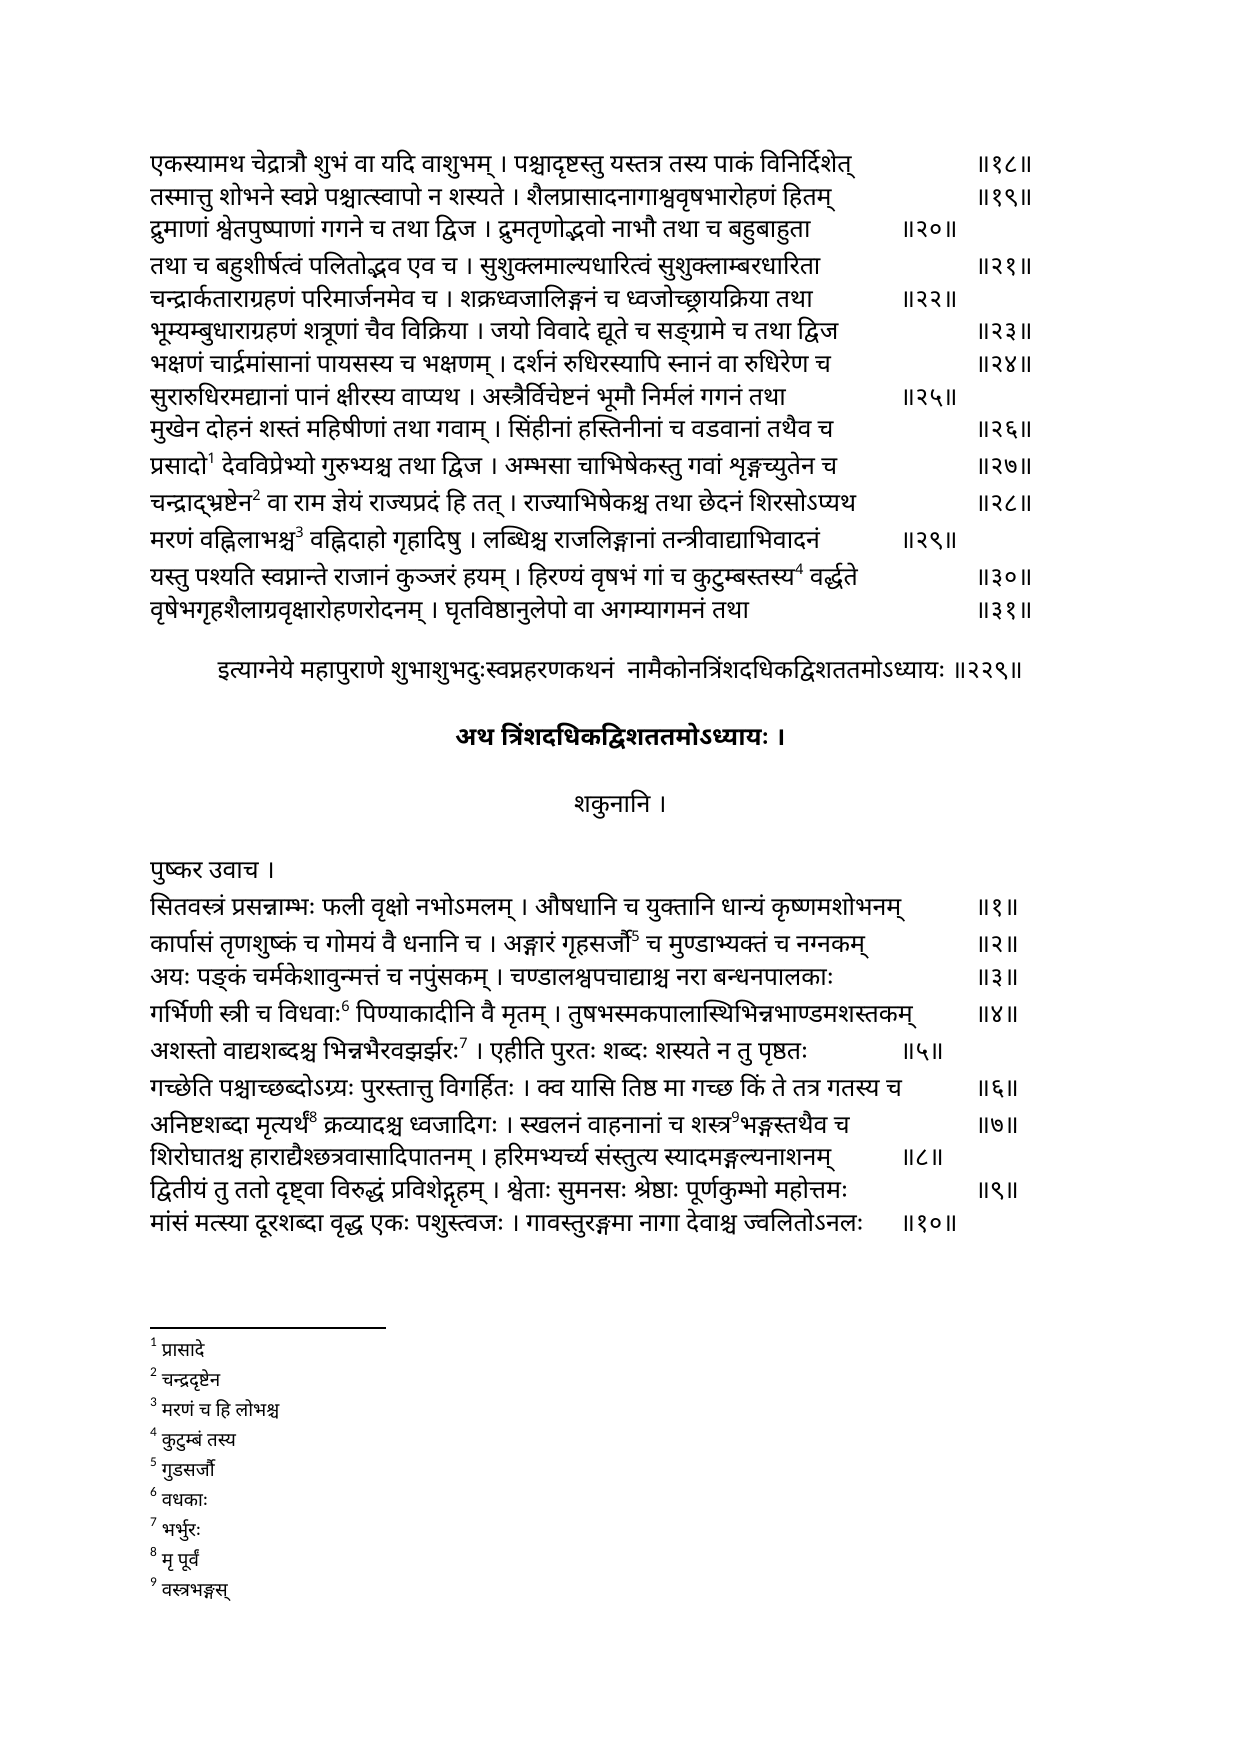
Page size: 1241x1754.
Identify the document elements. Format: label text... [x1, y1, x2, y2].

text द्रुमाणां श्वेतपुष्पाणां गगने च तथा द्विज । द्रुमतृणोद्भवो नाभौ तथा च बहुबाहुता ॥२०॥ तथा च बहुशीर्षत्वं पलितोद्भव एव च । सुशुक्लमाल्यधारित्वं सुशुक्लाम्बरधारिता ॥२१॥ [150, 215, 1090, 285]
text अयः पङ्कं चर्मकेशावुन्मत्तं च नपुंसकम् । चण्डालश्वपचाद्याश्च नरा बन्धनपालकाः ॥३॥ [150, 963, 1090, 996]
text गर्भिणी स्त्री च विधवाः पिण्याकादीनि वै मृतम् । तुषभस्मकपालास्थिभिन्नभाण्डमशस्तकम् ॥४॥ [150, 996, 1090, 1032]
text चन्द्रार्कताराग्रहणं परिमार्जनमेव च । शक्रध्वजालिङ्गनं च ध्वजोच्छ्रायक्रिया तथा ॥२२॥ [150, 285, 1090, 317]
text कार्पासं तृणशुष्कं च गोमयं वै धनानि च । अङ्गारं गृहसर्जौ च मुण्डाभ्यक्तं च नग्नकम् ॥२॥ [150, 926, 1090, 963]
text इत्याग्नेये महापुराणे शुभाशुभदुःस्वप्नहरणकथनं नामैकोनत्रिंशदधिकद्विशततमोऽध्यायः ॥२२९॥ [150, 656, 1090, 689]
text मुखेन दोहनं शस्तं महिषीणां तथा गवाम् । सिंहीनां हस्तिनीनां च वडवानां तथैव च ॥२६॥ [150, 415, 1090, 448]
text सुरारुधिरमद्यानां पानं क्षीरस्य वाप्यथ । अस्त्रैर्विचेष्टनं भूमौ निर्मलं गगनं तथा ॥२५॥ [150, 383, 1090, 415]
text शकुनानि । [150, 756, 1090, 822]
text मांसं मत्स्या दूरशब्दा वृद्ध एकः पशुस्त्वजः । गावस्तुरङ्गमा नागा देवाश्च ज्वलितोऽनलः ॥१०॥ [150, 1209, 1090, 1241]
text द्वितीयं तु ततो दृष्ट्वा विरुद्धं प्रविशेद्गृहम् । श्वेताः सुमनसः श्रेष्ठाः पूर्णकुम्भो महोत्तमः ॥९॥ [150, 1176, 1090, 1209]
text तस्मात्तु शोभने स्वप्ने पश्चात्स्वापो न शस्यते । शैलप्रासादनागाश्ववृषभारोहणं हितम् ॥१९॥ [150, 183, 1090, 215]
text भूम्यम्बुधाराग्रहणं शत्रूणां चैव विक्रिया । जयो विवादे द्यूते च सङ्ग्रामे च तथा द्विज ॥२३॥ [150, 317, 1090, 350]
text अनिष्टशब्दा मृत्यर्थं क्रव्यादश्च ध्वजादिगः । स्खलनं वाहनानां च शस्त्रभङ्गस्तथैव च ॥७॥ [150, 1106, 1090, 1143]
text पुष्कर उवाच । सितवस्त्रं प्रसन्नाम्भः फली वृक्षो नभोऽमलम् । औषधानि च युक्तानि धान्यं कृष्णमशोभनम् ॥१॥ [150, 822, 1090, 926]
text एकस्यामथ चेद्रात्रौ शुभं वा यदि वाशुभम् । पश्चादृष्टस्तु यस्तत्र तस्य पाकं विनिर्दिशेत् ॥१८॥ [150, 150, 1090, 183]
text प्रसादो देवविप्रेभ्यो गुरुभ्यश्च तथा द्विज । अम्भसा चाभिषेकस्तु गवां शृङ्गच्युतेन च ॥२७॥ [150, 448, 1090, 485]
text मरणं वह्निलाभश्च वह्निदाहो गृहादिषु । लब्धिश्च राजलिङ्गानां तन्त्रीवाद्याभिवादनं ॥२९॥ [150, 522, 1090, 559]
text अशस्तो वाद्यशब्दश्च भिन्नभैरवझर्झरः । एहीति पुरतः शब्दः शस्यते न तु पृष्ठतः ॥५॥ गच्छेति पश्चाच्छब्दोऽग्र्यः पुरस्तात्तु विगर्हितः । क्व यासि तिष्ठ मा गच्छ किं ते तत्र गतस्य च ॥६॥ [150, 1032, 1090, 1106]
text चन्द्राद्भ्रष्टेन वा राम ज्ञेयं राज्यप्रदं हि तत् । राज्याभिषेकश्च तथा छेदनं शिरसोऽप्यथ ॥२८॥ [150, 485, 1090, 522]
text यस्तु पश्यति स्वप्नान्ते राजानं कुञ्जरं हयम् । हिरण्यं वृषभं गां च कुटुम्बस्तस्य वर्द्धते ॥३०॥ [150, 559, 1090, 596]
text भक्षणं चार्द्रमांसानां पायसस्य च भक्षणम् । दर्शनं रुधिरस्यापि स्नानं वा रुधिरेण च ॥२४॥ [150, 350, 1090, 383]
text वृषेभगृहशैलाग्रवृक्षारोहणरोदनम् । घृतविष्ठानुलेपो वा अगम्यागमनं तथा ॥३१॥ [150, 596, 1090, 656]
text शिरोघातश्च हाराद्यैश्छत्रवासादिपातनम् । हरिमभ्यर्च्य संस्तुत्य स्यादमङ्गल्यनाशनम् ॥८॥ [150, 1143, 1090, 1176]
text अथ त्रिंशदधिकद्विशततमोऽध्यायः । [150, 723, 1090, 756]
